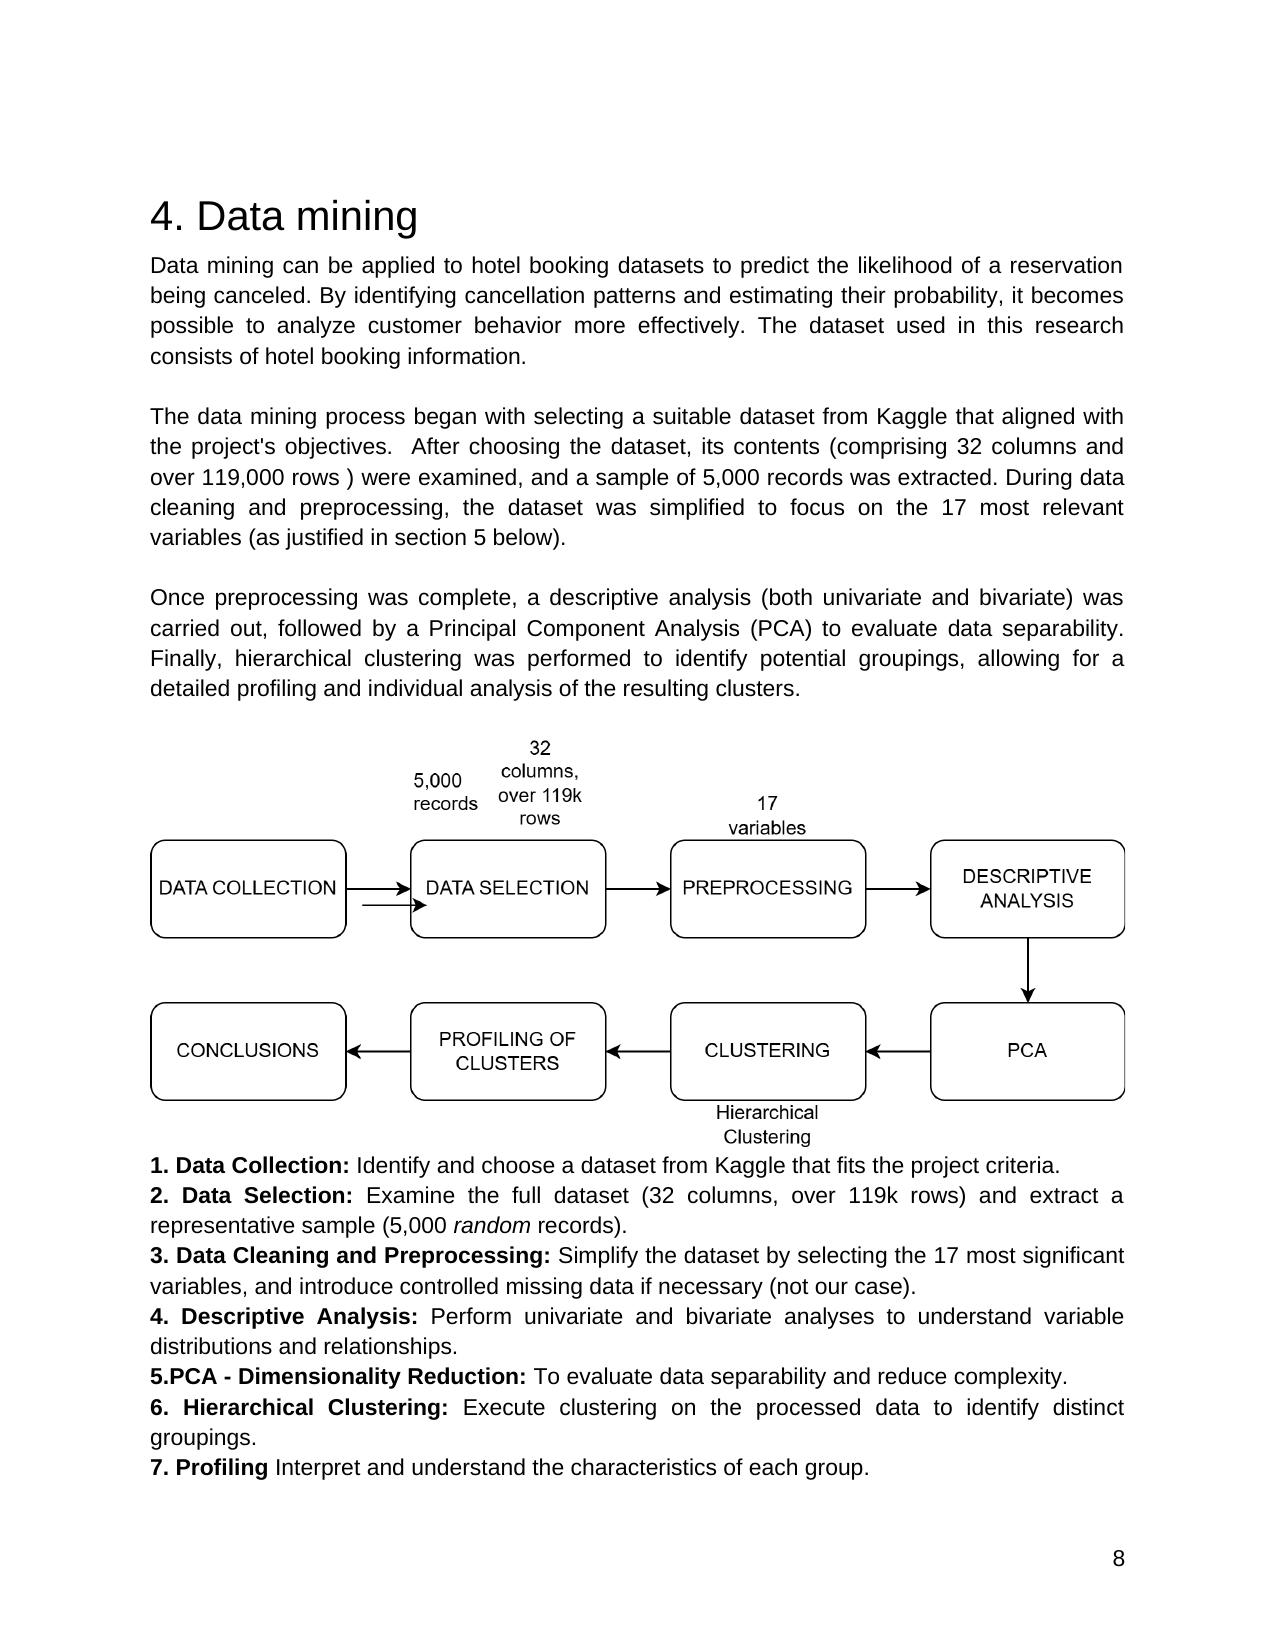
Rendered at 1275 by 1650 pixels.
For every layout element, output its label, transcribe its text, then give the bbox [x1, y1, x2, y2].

text 5.PCA - Dimensionality Reduction: To evaluate data separability and reduce complexity. [150, 1363, 1125, 1389]
text 7. Profiling Interpret and understand the characteristics of each group. [150, 1454, 1125, 1480]
text 6. Hierarchical Clustering: Execute clustering on the processed data to identify distinct groupings. [150, 1393, 1125, 1450]
text The data mining process began with selecting a suitable dataset from Kaggle that aligned with the project's objectives. After choosing the dataset, its contents (comprising 32 columns and over 119,000 rows ) were examined, and a sample of 5,000 records was extracted. During data cleaning and preprocessing, the dataset was simplified to focus on the 17 most relevant variables (as justified in section 5 below). [150, 403, 1125, 550]
text Once preprocessing was complete, a descriptive analysis (both univariate and bivariate) was carried out, followed by a Principal Component Analysis (PCA) to evaluate data separability. Finally, hierarchical clustering was performed to identify potential groupings, allowing for a detailed profiling and individual analysis of the resulting clusters. [150, 584, 1125, 701]
text 2. Data Selection: Examine the full dataset (32 columns, over 119k rows) and extract a representative sample (5,000 random records). [150, 1182, 1125, 1238]
text 3. Data Cleaning and Preprocessing: Simplify the dataset by selecting the 17 most significant variables, and introduce controlled missing data if necessary (not our case). [150, 1242, 1125, 1299]
picture [150, 735, 1125, 1148]
text Data mining can be applied to hotel booking datasets to predict the likelihood of a reservation being canceled. By identifying cancellation patterns and estimating their probability, it becomes possible to analyze customer behavior more effectively. The dataset used in this research consists of hotel booking information. [150, 252, 1125, 369]
text 4. Descriptive Analysis: Perform univariate and bivariate analyses to understand variable distributions and relationships. [150, 1303, 1125, 1359]
subtitle 4. Data mining [150, 192, 1125, 239]
text 1. Data Collection: Identify and choose a dataset from Kaggle that fits the project criteria. [150, 1152, 1125, 1178]
